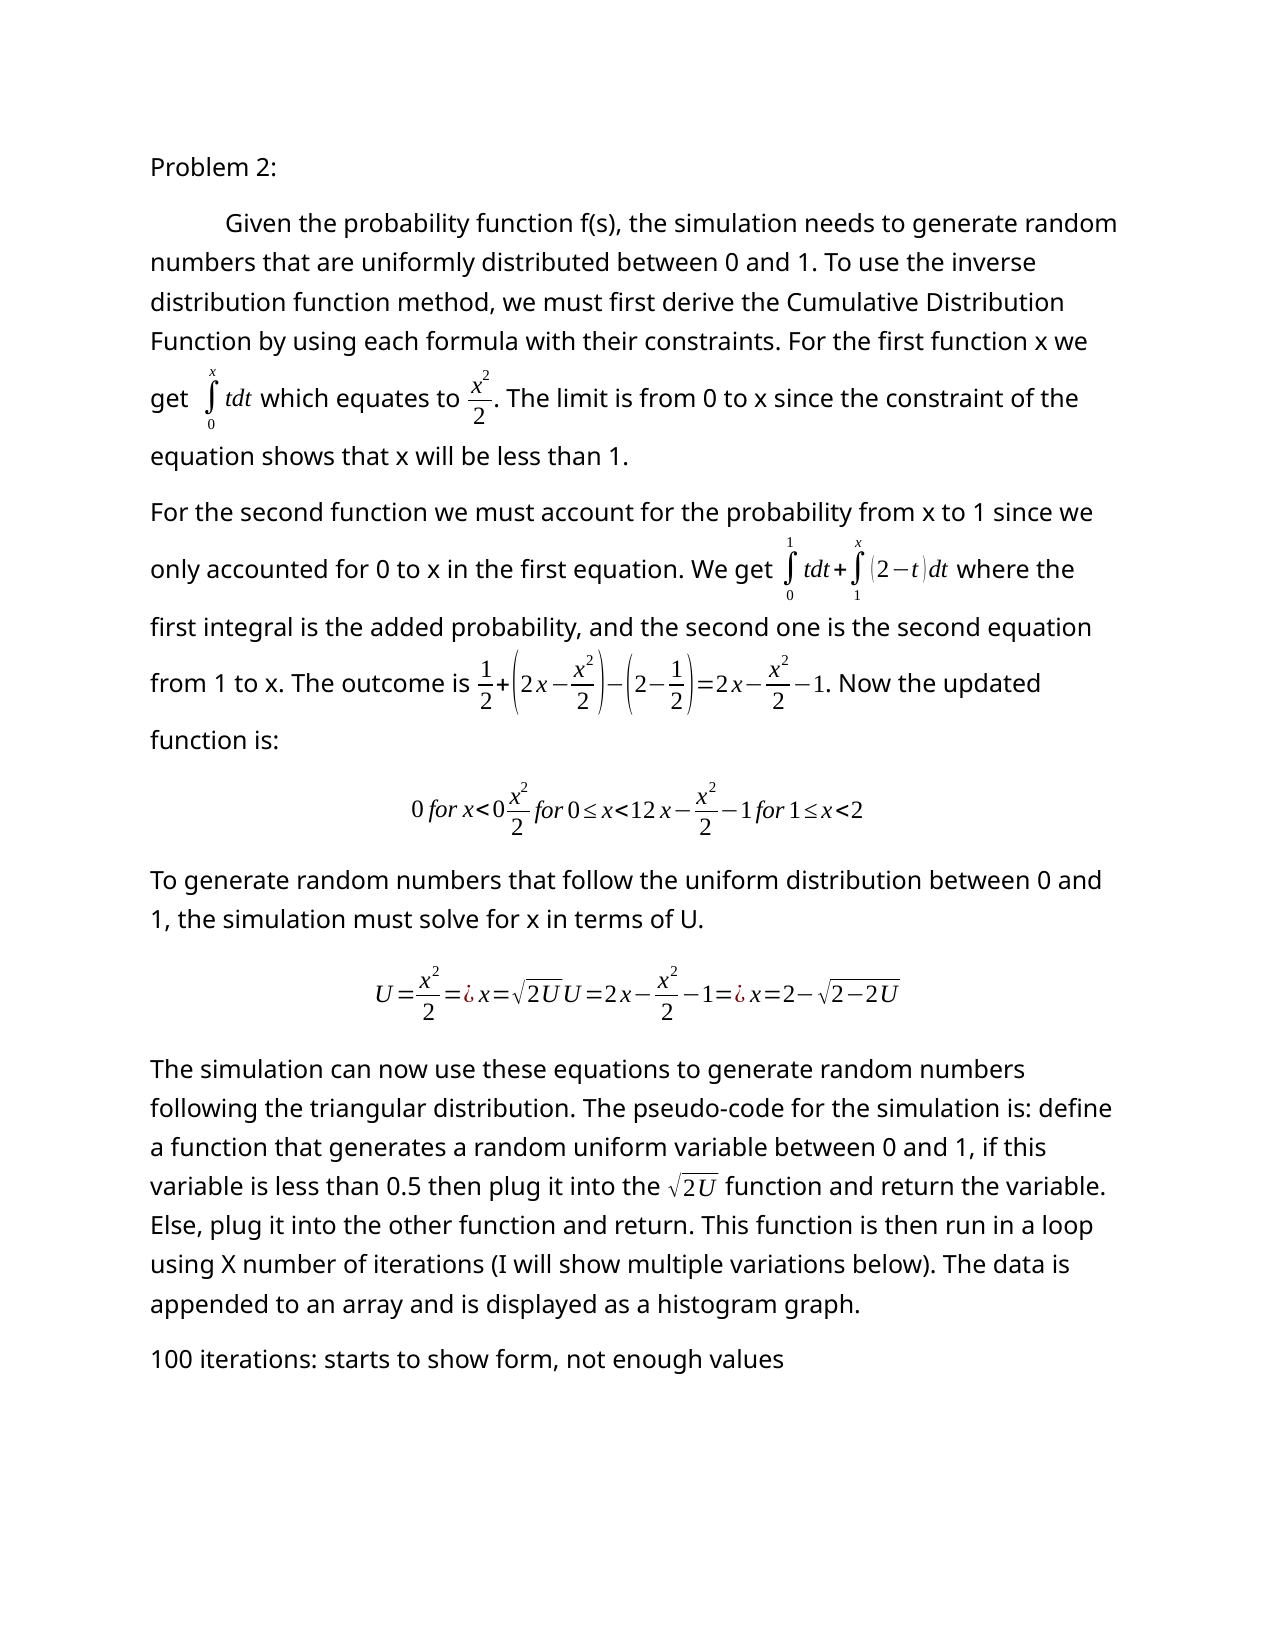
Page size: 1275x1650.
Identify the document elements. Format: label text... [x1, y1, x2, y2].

text The simulation can now use these equations to generate random numbers following the triangular distribution. The pseudo-code for the simulation is: define a function that generates a random uniform variable between 0 and 1, if this variable is less than 0.5 then plug it into the function and return the variable. Else, plug it into the other function and return. This function is then run in a loop using X number of iterations (I will show multiple variations below). The data is appended to an array and is displayed as a histogram graph. [150, 1051, 1125, 1320]
text 100 iterations: starts to show form, not enough values [150, 1342, 1125, 1376]
text For the second function we must account for the probability from x to 1 since we only accounted for 0 to x in the first equation. We get where the first integral is the added probability, and the second one is the second equation from 1 to x. The outcome is . Now the updated function is: [150, 494, 1125, 756]
text Given the probability function f(s), the simulation needs to generate random numbers that are uniformly distributed between 0 and 1. To use the inverse distribution function method, we must first derive the Cumulative Distribution Function by using each formula with their constraints. For the first function x we get which equates to . The limit is from 0 to x since the constraint of the equation shows that x will be less than 1. [150, 206, 1125, 472]
text Problem 2: [150, 150, 1125, 184]
text To generate random numbers that follow the uniform distribution between 0 and 1, the simulation must solve for x in terms of U. [150, 862, 1125, 936]
